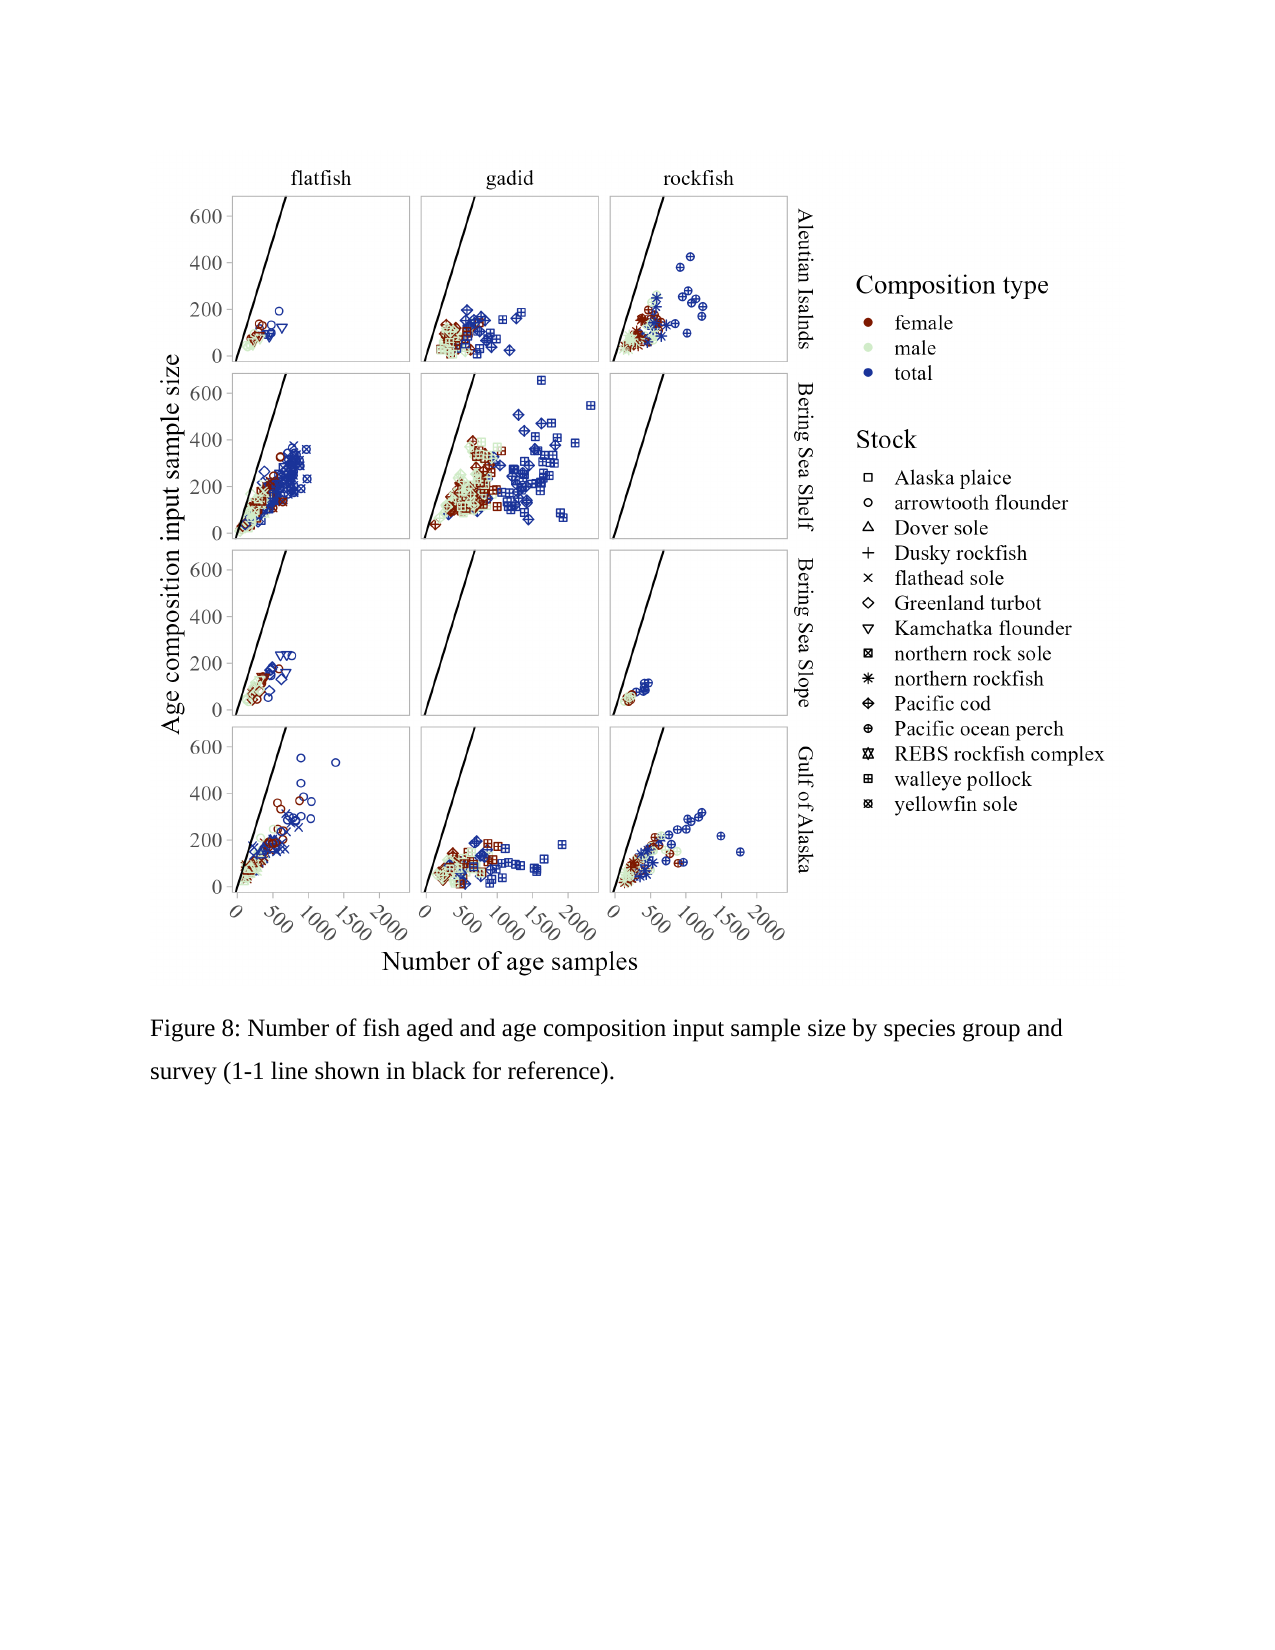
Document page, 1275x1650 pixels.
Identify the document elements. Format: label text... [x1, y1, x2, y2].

text Figure 8: Number of fish aged and age composition input sample size by species group and survey (1-1 line shown in black for reference). [150, 1013, 1125, 1084]
picture [150, 150, 1125, 986]
